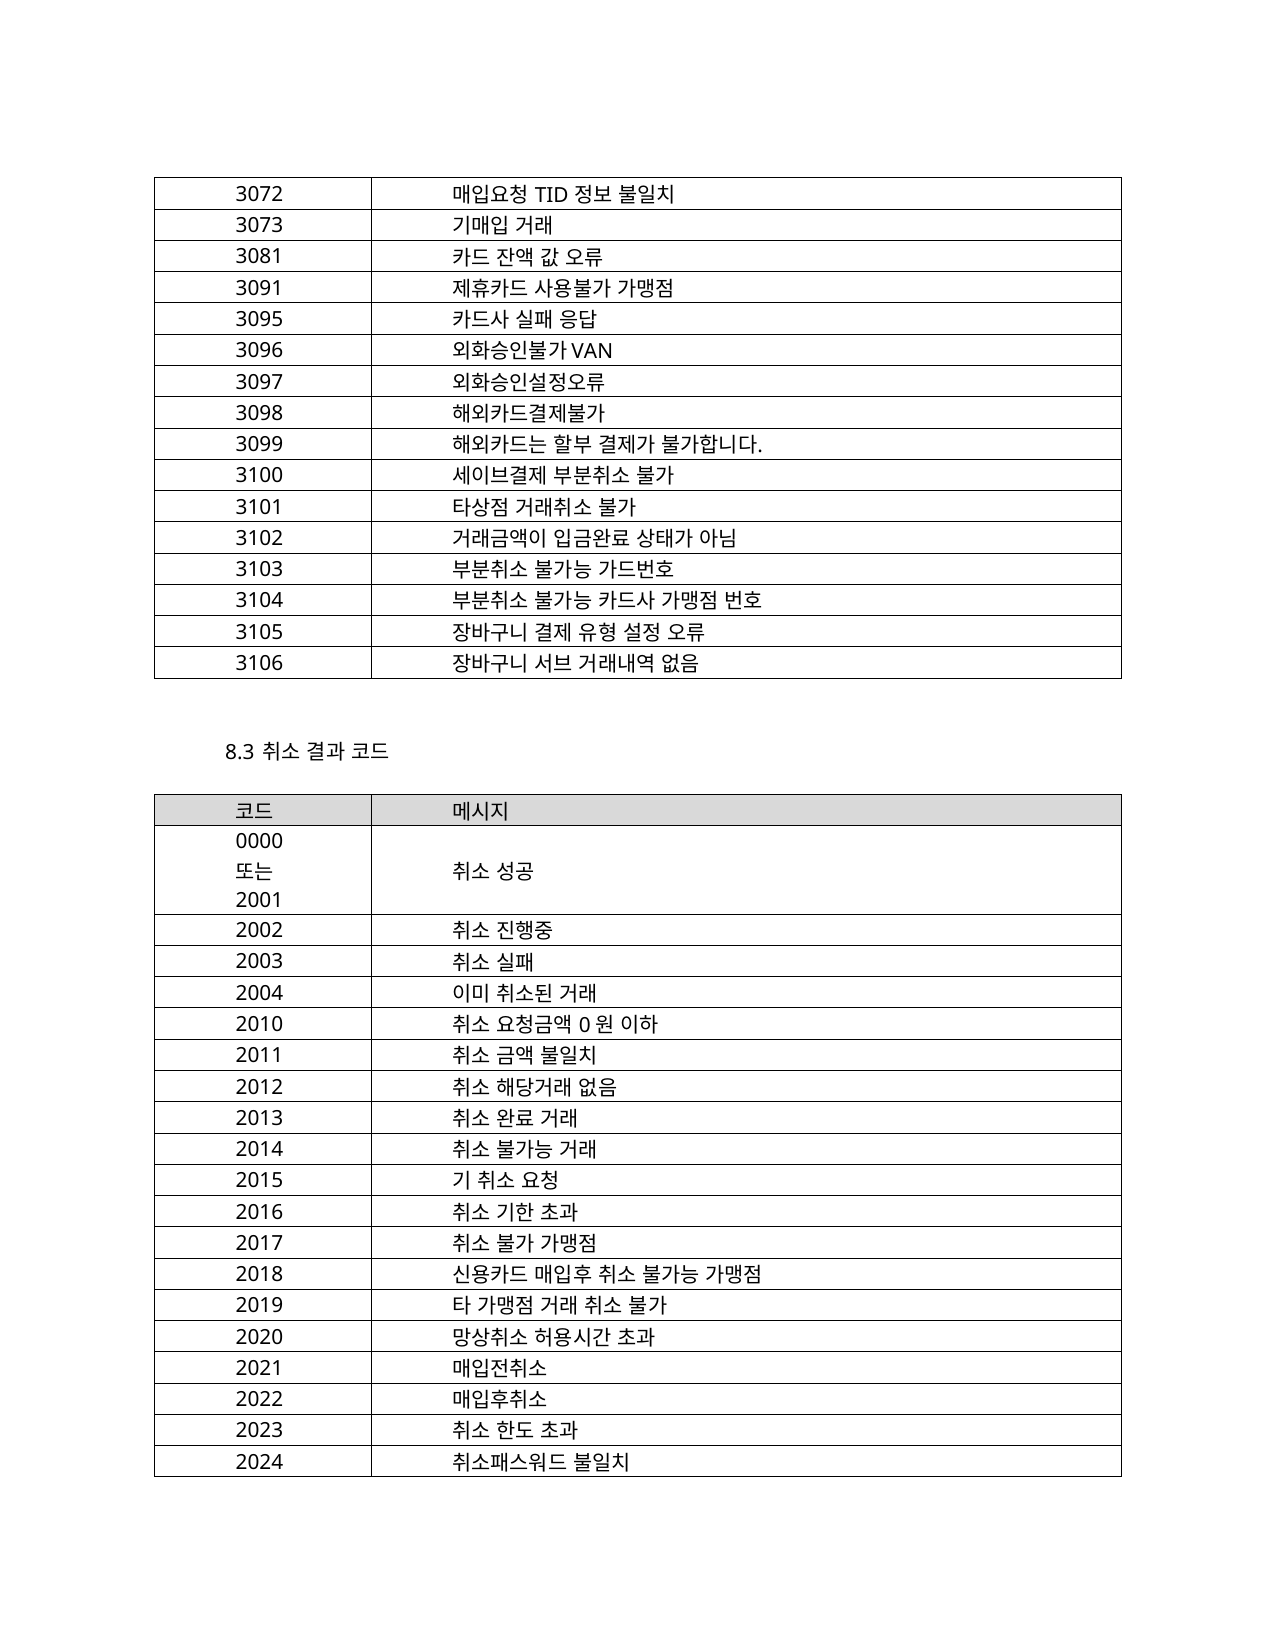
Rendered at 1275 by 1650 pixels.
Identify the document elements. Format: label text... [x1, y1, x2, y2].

table_cell 매입요청 TID 정보 불일치 [372, 178, 1121, 208]
table_cell 2023 [155, 1415, 371, 1445]
table_cell 타상점 거래취소 불가 [372, 491, 1121, 521]
table_cell 3096 [155, 335, 371, 365]
table_cell 2022 [155, 1384, 371, 1414]
table_cell 취소 금액 불일치 [372, 1040, 1121, 1070]
table_cell 망상취소 허용시간 초과 [372, 1321, 1121, 1351]
table_cell 2017 [155, 1227, 371, 1257]
table_cell 3095 [155, 303, 371, 333]
table_cell 카드 잔액 값 오류 [372, 241, 1121, 271]
table_cell 취소 불가능 거래 [372, 1134, 1121, 1164]
table_cell 매입후취소 [372, 1384, 1121, 1414]
table_cell 3101 [155, 491, 371, 521]
table_cell 2002 [155, 915, 371, 945]
table_cell 3097 [155, 366, 371, 396]
table_cell 2019 [155, 1290, 371, 1320]
table_cell 해외카드결제불가 [372, 397, 1121, 427]
table_cell 2004 [155, 977, 371, 1007]
table_cell 취소 진행중 [372, 915, 1121, 945]
table_cell 장바구니 결제 유형 설정 오류 [372, 616, 1121, 646]
table_cell 3105 [155, 616, 371, 646]
table_cell 장바구니 서브 거래내역 없음 [372, 647, 1121, 677]
table_cell 2016 [155, 1196, 371, 1226]
table_cell 취소 완료 거래 [372, 1102, 1121, 1132]
table_cell 3106 [155, 647, 371, 677]
table_cell 2015 [155, 1165, 371, 1195]
table_cell 3102 [155, 522, 371, 552]
table_cell 2020 [155, 1321, 371, 1351]
table_cell 외화승인설정오류 [372, 366, 1121, 396]
table_cell 취소 한도 초과 [372, 1415, 1121, 1445]
table_cell 3100 [155, 460, 371, 490]
table_cell 취소 성공 [372, 826, 1121, 913]
table_cell 3081 [155, 241, 371, 271]
table_cell 세이브결제 부분취소 불가 [372, 460, 1121, 490]
table_cell 2018 [155, 1259, 371, 1289]
table_cell 2012 [155, 1071, 371, 1101]
table_cell 신용카드 매입후 취소 불가능 가맹점 [372, 1259, 1121, 1289]
list 취소 결과 코드 [225, 735, 1125, 766]
table_cell 제휴카드 사용불가 가맹점 [372, 272, 1121, 302]
table_cell 2010 [155, 1008, 371, 1039]
table_cell 취소 요청금액 0원 이하 [372, 1008, 1121, 1039]
table_cell 2011 [155, 1040, 371, 1070]
table_cell 카드사 실패 응답 [372, 303, 1121, 333]
table_cell 취소 불가 가맹점 [372, 1227, 1121, 1257]
table_cell 취소 해당거래 없음 [372, 1071, 1121, 1101]
table_cell 해외카드는 할부 결제가 불가합니다. [372, 429, 1121, 459]
table_cell 기 취소 요청 [372, 1165, 1121, 1195]
table_cell 2013 [155, 1102, 371, 1132]
table_cell 취소 실패 [372, 946, 1121, 976]
table_header 코드 [155, 795, 371, 825]
table_cell 외화승인불가VAN [372, 335, 1121, 365]
table_cell 2021 [155, 1352, 371, 1382]
table_cell 부분취소 불가능 가드번호 [372, 554, 1121, 584]
table_cell 3073 [155, 210, 371, 240]
table_cell 3099 [155, 429, 371, 459]
table_cell 2024 [155, 1446, 371, 1476]
table_cell 타 가맹점 거래 취소 불가 [372, 1290, 1121, 1320]
table_cell 2003 [155, 946, 371, 976]
table_cell 3104 [155, 585, 371, 615]
table_cell 0000 또는 2001 [155, 826, 371, 913]
table_cell 거래금액이 입금완료 상태가 아님 [372, 522, 1121, 552]
table_cell 3091 [155, 272, 371, 302]
table_cell 3098 [155, 397, 371, 427]
table_cell 이미 취소된 거래 [372, 977, 1121, 1007]
table_header 메시지 [372, 795, 1121, 825]
table_cell 기매입 거래 [372, 210, 1121, 240]
table_cell 2014 [155, 1134, 371, 1164]
table_cell 3072 [155, 178, 371, 208]
table_cell 부분취소 불가능 카드사 가맹점 번호 [372, 585, 1121, 615]
table_cell 취소패스워드 불일치 [372, 1446, 1121, 1476]
table_cell 매입전취소 [372, 1352, 1121, 1382]
table_cell 취소 기한 초과 [372, 1196, 1121, 1226]
table_cell 3103 [155, 554, 371, 584]
